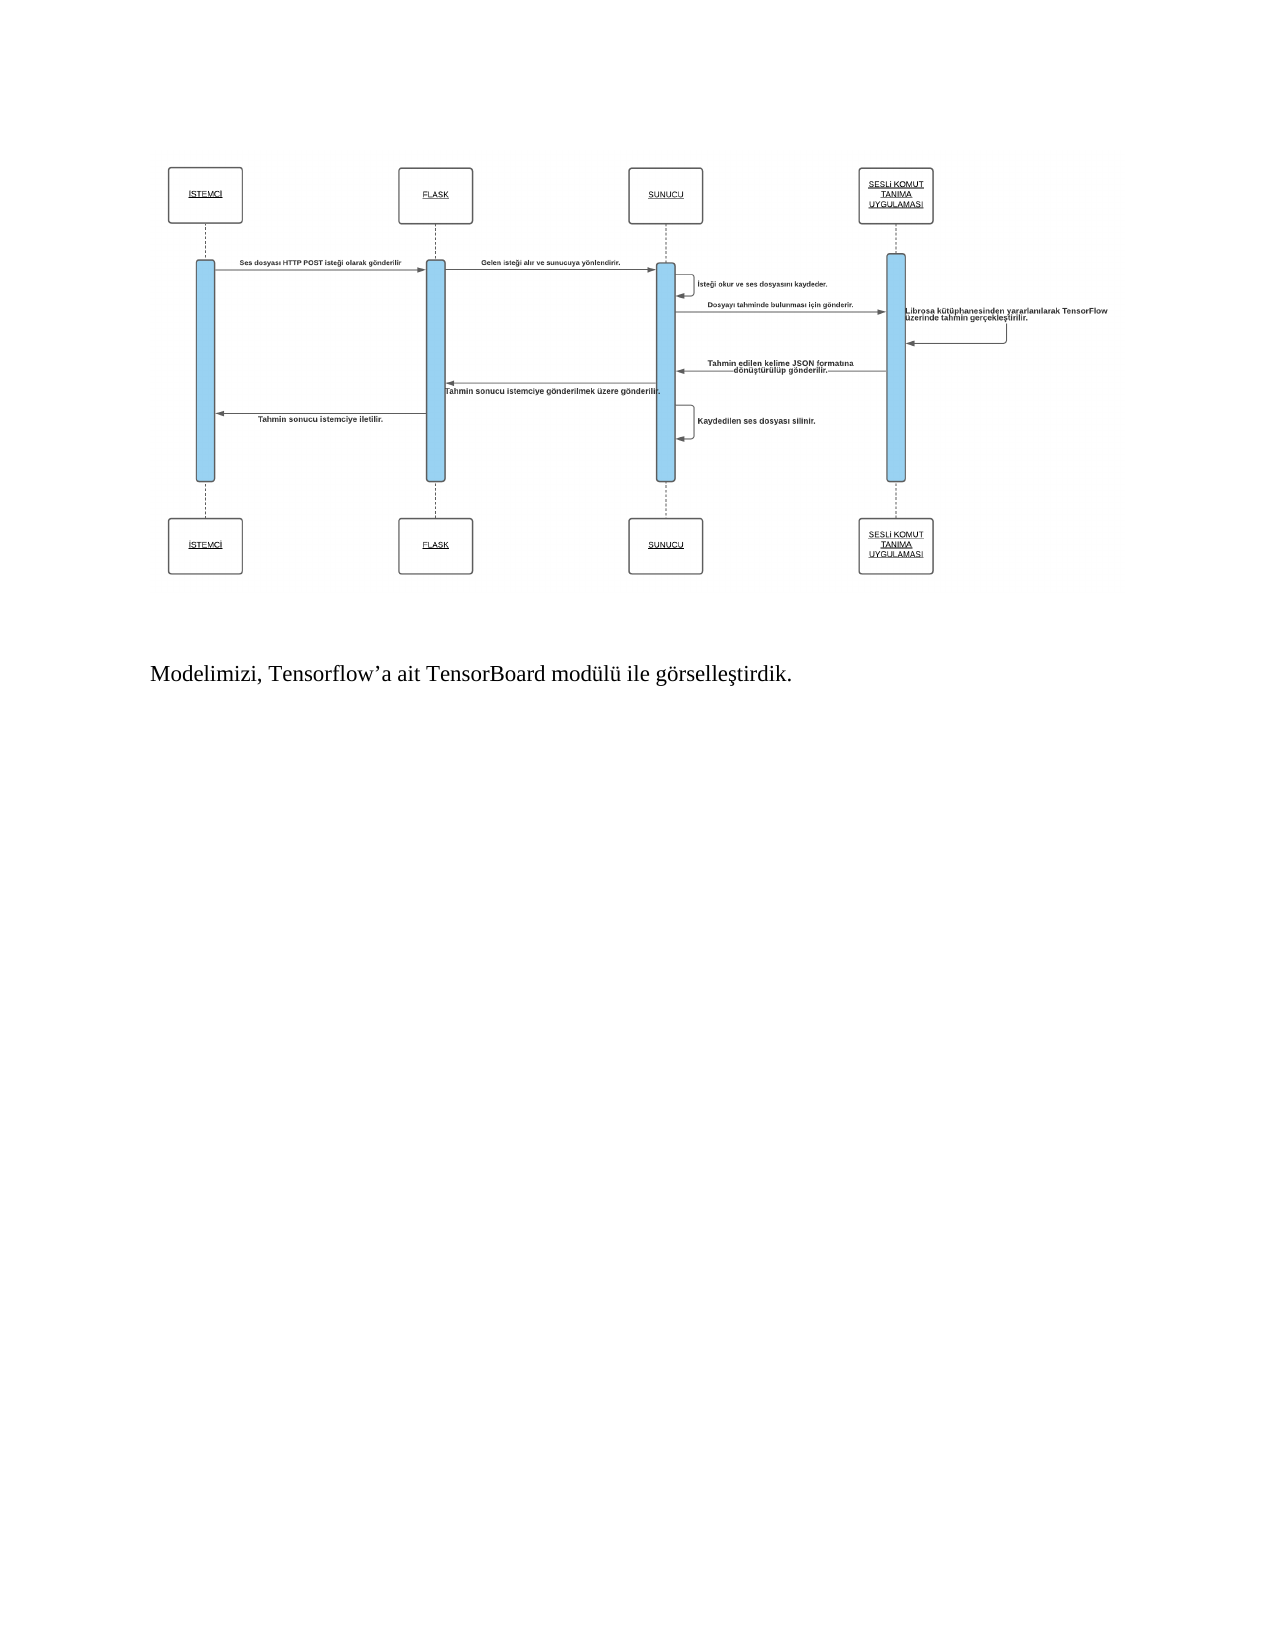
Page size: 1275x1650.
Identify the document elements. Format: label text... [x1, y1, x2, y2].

text Modelimizi, Tensorflow’a ait TensorBoard modülü ile görselleştirdik. [150, 660, 1125, 687]
picture [150, 150, 1125, 593]
